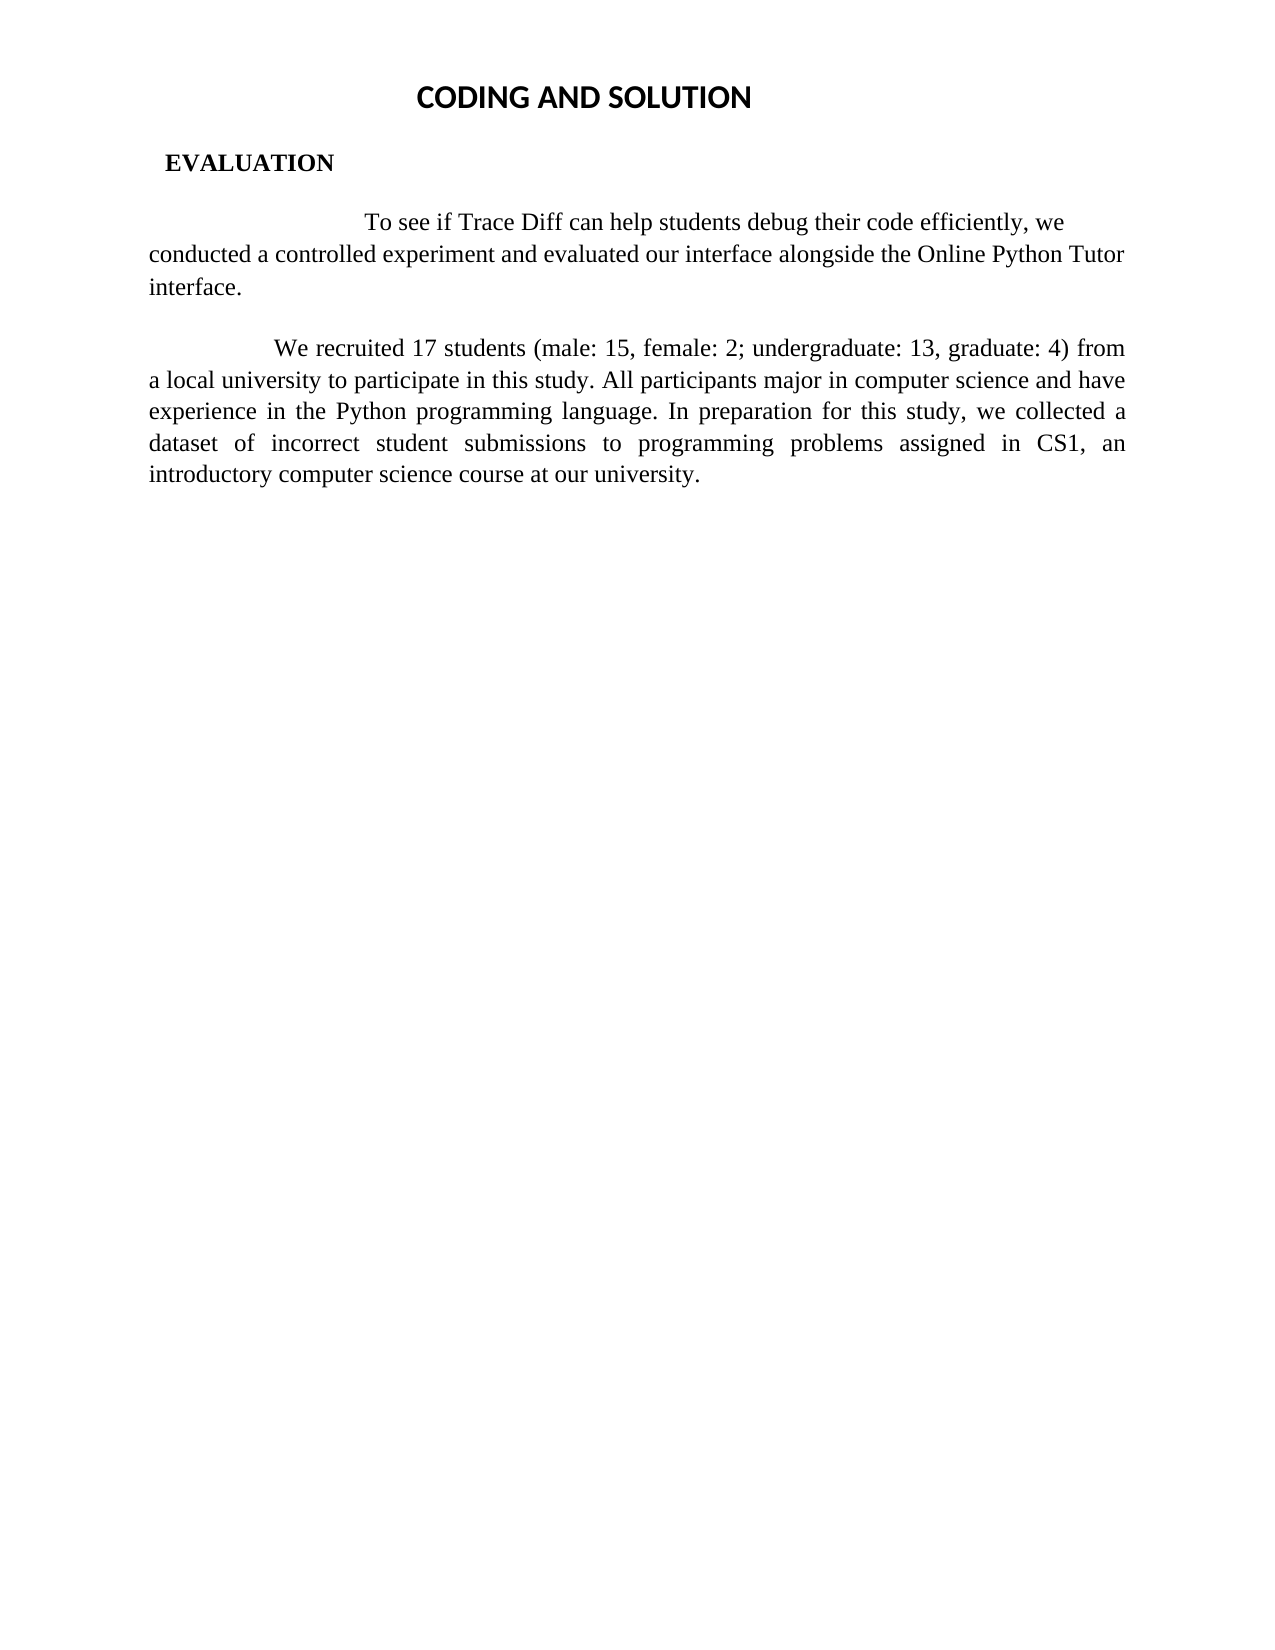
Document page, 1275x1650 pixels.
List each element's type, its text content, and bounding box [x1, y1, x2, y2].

subtitle EVALUATION [165, 148, 1139, 177]
text We recruited 17 students (male: 15, female: 2; undergraduate: 13, graduate: 4) from a local university to participate in this study. All participants major in computer science and have experience in the Python programming language. In preparation for this study, we collected a dataset of incorrect student submissions to programming problems assigned in CS1, an introductory computer science course at our university. [148, 333, 1127, 488]
text To see if Trace Diff can help students debug their code efficiently, we conducted a controlled experiment and evaluated our interface alongside the Online Python Tutor interface. [148, 207, 1128, 301]
